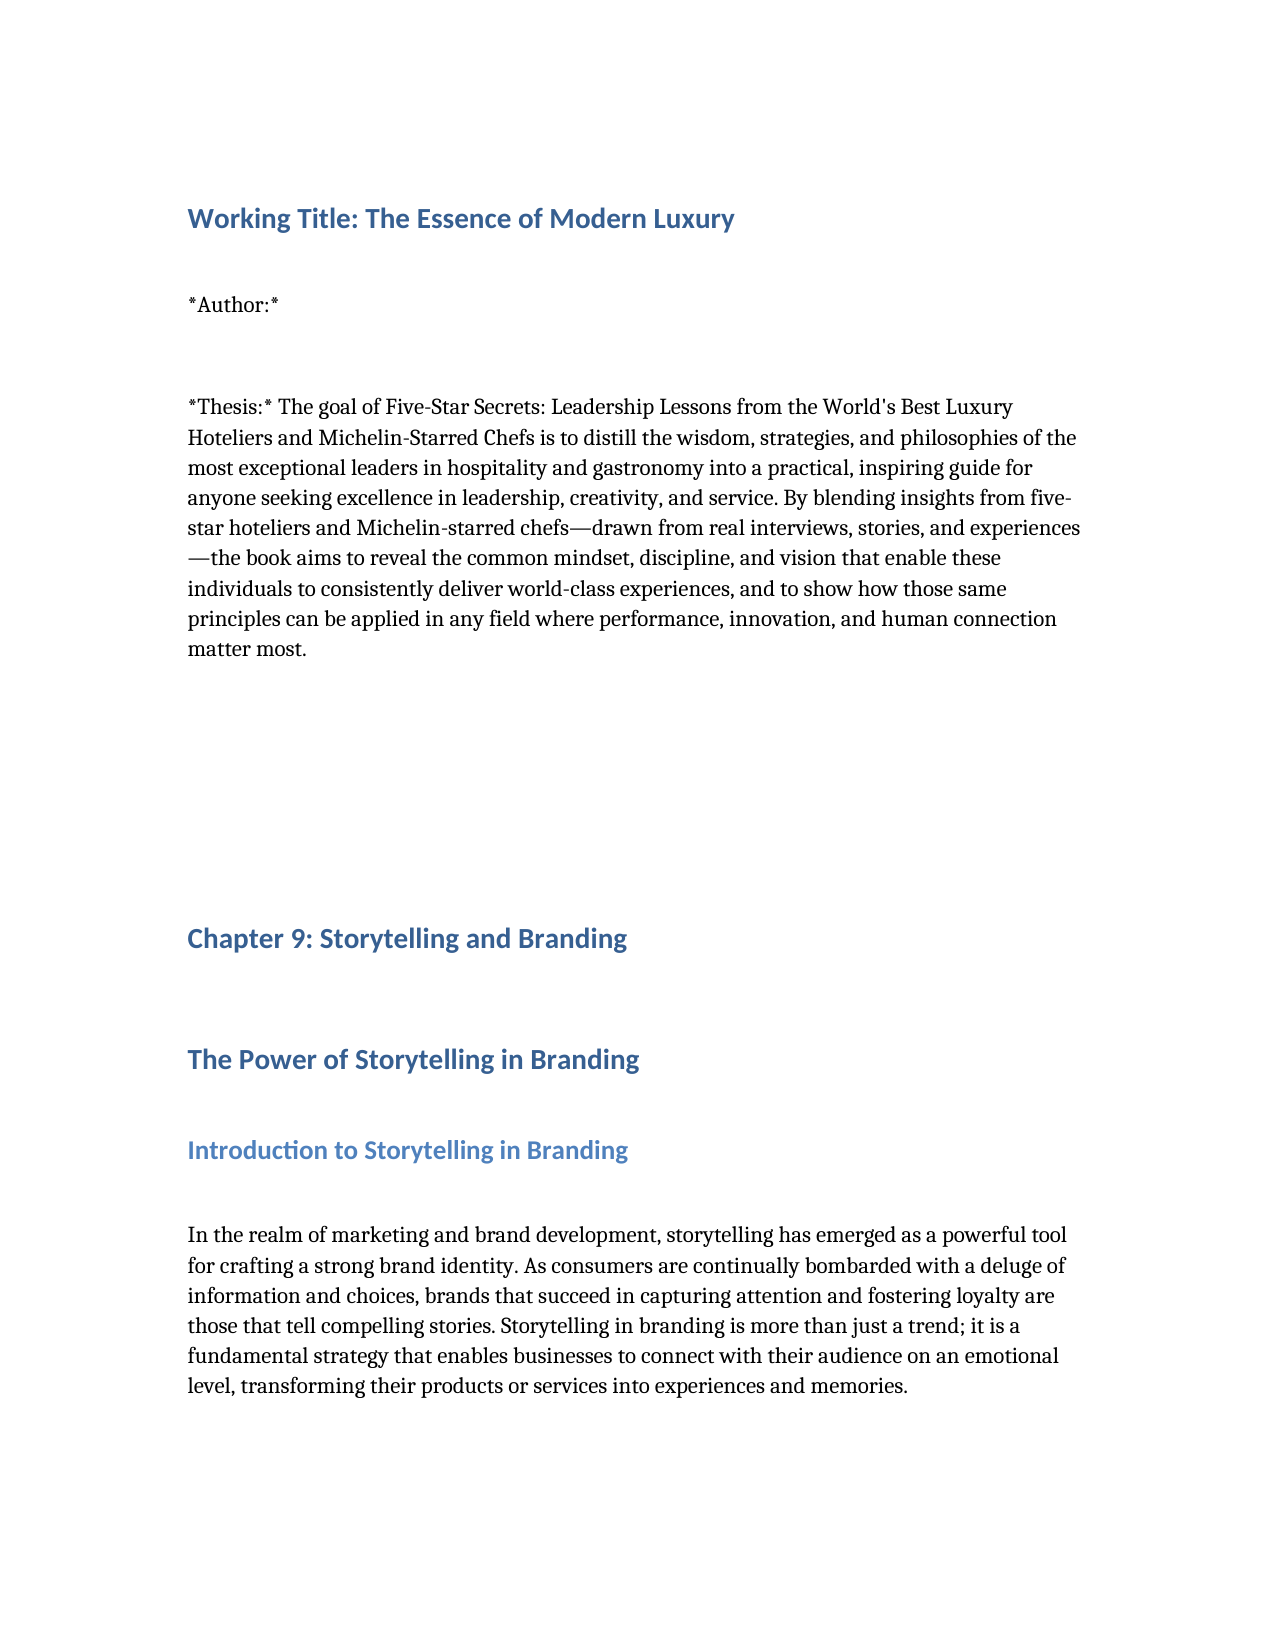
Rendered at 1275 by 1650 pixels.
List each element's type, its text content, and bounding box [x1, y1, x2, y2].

subtitle The Power of Storytelling in Branding [187, 1041, 1087, 1077]
subtitle Introduction to Storytelling in Branding [187, 1133, 1087, 1166]
text *Thesis:* The goal of Five-Star Secrets: Leadership Lessons from the World's Best Luxury Hoteliers and Michelin-Starred Chefs is to distill the wisdom, strategies, and philosophies of the most exceptional leaders in hospitality and gastronomy into a practical, inspiring guide for anyone seeking excellence in leadership, creativity, and service. By blending insights from five-star hoteliers and Michelin-starred chefs—drawn from real interviews, stories, and experiences—the book aims to reveal the common mindset, discipline, and vision that enable these individuals to consistently deliver world-class experiences, and to show how those same principles can be applied in any field where performance, innovation, and human connection matter most. [187, 394, 1087, 662]
text In the realm of marketing and brand development, storytelling has emerged as a powerful tool for crafting a strong brand identity. As consumers are continually bombarded with a deluge of information and choices, brands that succeed in capturing attention and fostering loyalty are those that tell compelling stories. Storytelling in branding is more than just a trend; it is a fundamental strategy that enables businesses to connect with their audience on an emotional level, transforming their products or services into experiences and memories. [187, 1222, 1087, 1399]
subtitle Chapter 9: Storytelling and Branding [187, 920, 1087, 956]
text *Author:* [187, 292, 1087, 318]
subtitle Working Title: The Essence of Modern Luxury [187, 200, 1087, 236]
